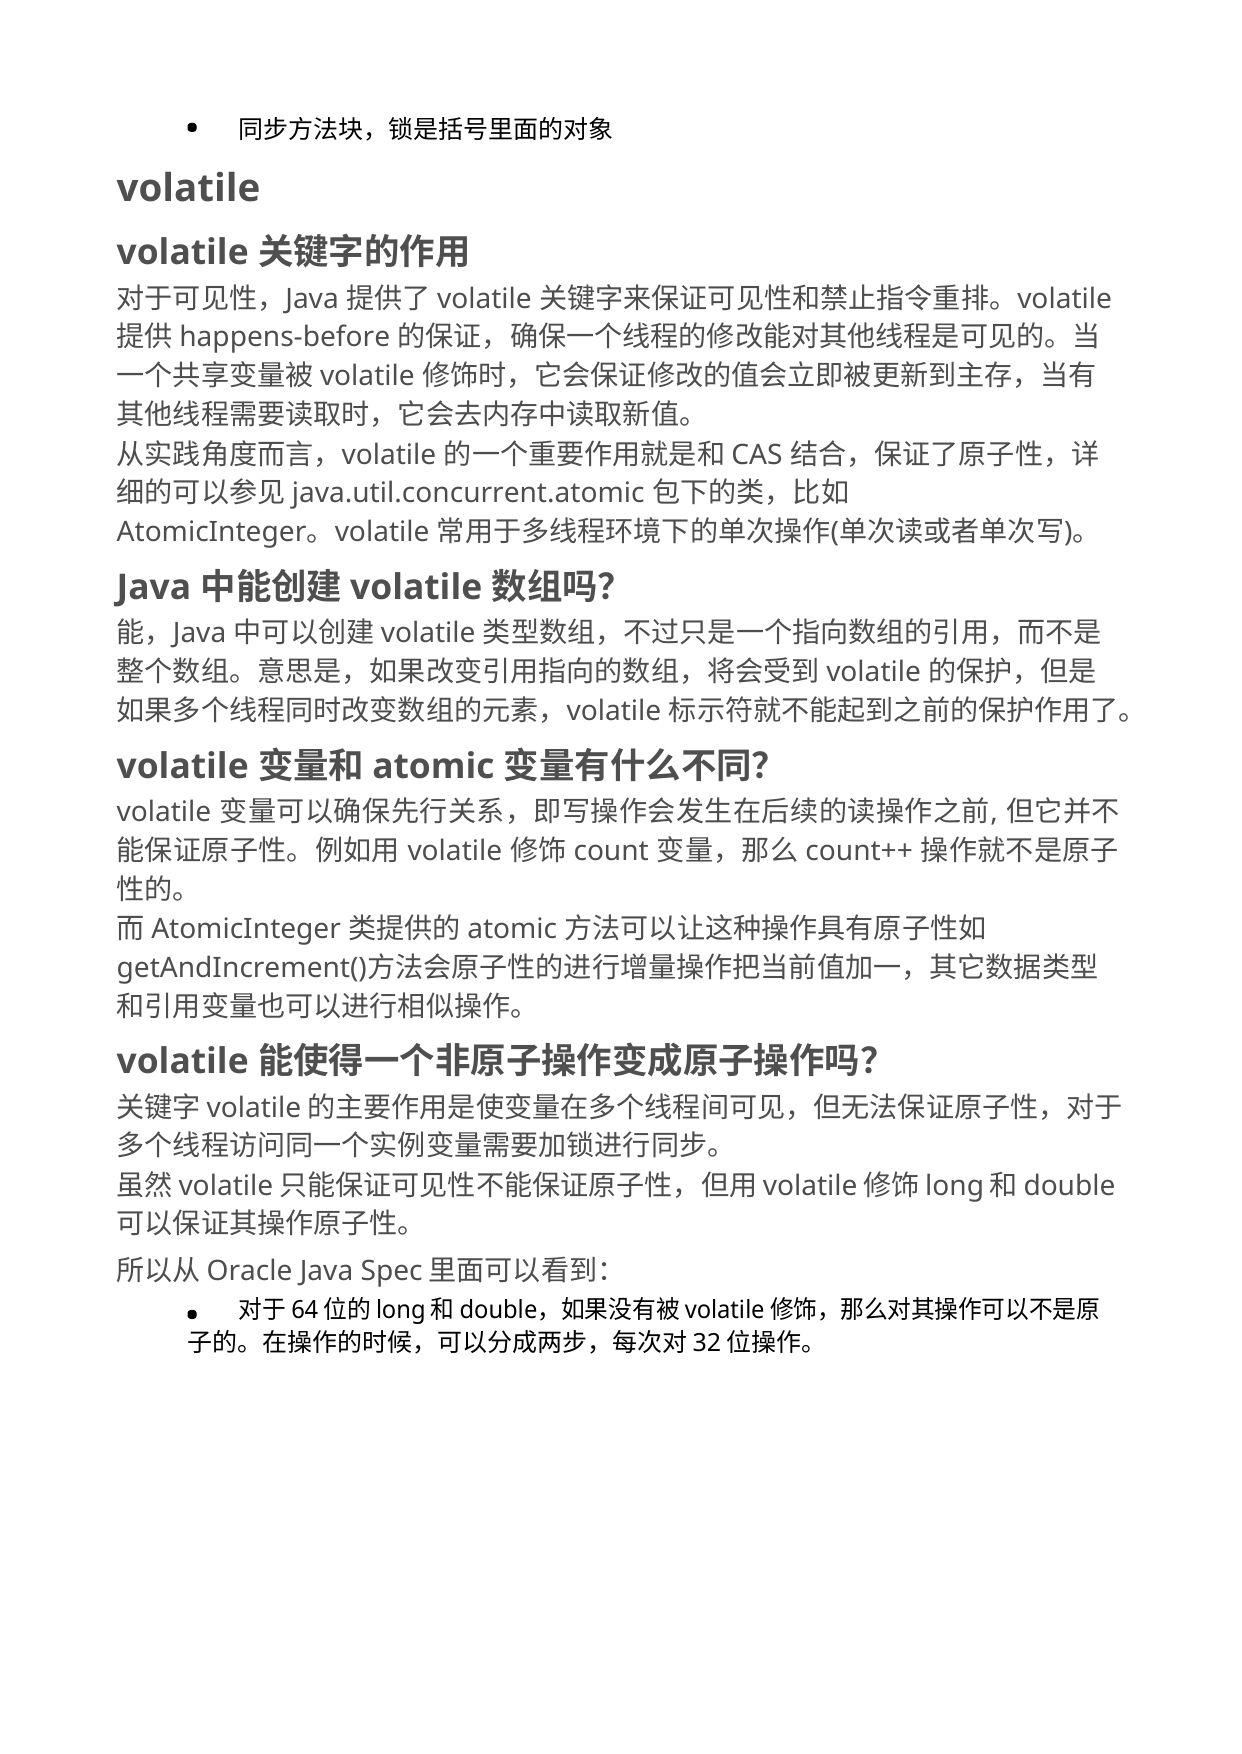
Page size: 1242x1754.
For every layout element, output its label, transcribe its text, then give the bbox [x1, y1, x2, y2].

text 虽然volatile只能保证可见性不能保证原子性，但用volatile修饰long和double可以保证其操作原子性。 [116, 1164, 1123, 1242]
text volatile 变量可以确保先行关系，即写操作会发生在后续的读操作之前, 但它并不能保证原子性。例如用 volatile 修饰 count 变量，那么 count++ 操作就不是原子性的。 [116, 791, 1119, 907]
text 同步方法块，锁是括号里面的对象 [239, 102, 1150, 147]
subtitle Java 中能创建 volatile 数组吗？ [116, 550, 1150, 612]
subtitle volatile 变量和 atomic 变量有什么不同？ [116, 728, 1150, 791]
text 从实践角度而言，volatile 的一个重要作用就是和 CAS 结合，保证了原子性，详细的可以参见 java.util.concurrent.atomic 包下的类，比如 AtomicInteger。volatile 常用于多线程环境下的单次操作(单次读或者单次写)。 [116, 433, 1120, 550]
text 对于可见性，Java 提供了 volatile 关键字来保证可见性和禁止指令重排。volatile 提供 happens-before 的保证，确保一个线程的修改能对其他线程是可见的。当一个共享变量被 volatile 修饰时，它会保证修改的值会立即被更新到主存，当有其他线程需要读取时，它会去内存中读取新值。 [116, 277, 1113, 432]
subtitle volatile [116, 147, 1150, 215]
text 而 AtomicInteger 类提供的 atomic 方法可以让这种操作具有原子性如getAndIncrement()方法会原子性的进行增量操作把当前值加一，其它数据类型和引用变量也可以进行相似操作。 [116, 908, 1113, 1024]
text 所以从Oracle Java Spec里面可以看到： [116, 1242, 1150, 1291]
subtitle volatile 关键字的作用 [116, 215, 1150, 277]
text 能，Java 中可以创建 volatile 类型数组，不过只是一个指向数组的引用，而不是整个数组。意思是，如果改变引用指向的数组，将会受到 volatile 的保护，但是如果多个线程同时改变数组的元素，volatile 标示符就不能起到之前的保护作用了。 [116, 612, 1122, 728]
subtitle volatile 能使得一个非原子操作变成原子操作吗？ [116, 1024, 1150, 1086]
text 对于64位的long和double，如果没有被volatile修饰，那么对其操作可以不是原 子的。在操作的时候，可以分成两步，每次对32位操作。 [187, 1291, 1113, 1358]
text 关键字volatile的主要作用是使变量在多个线程间可见，但无法保证原子性，对于多个线程访问同一个实例变量需要加锁进行同步。 [116, 1086, 1124, 1164]
